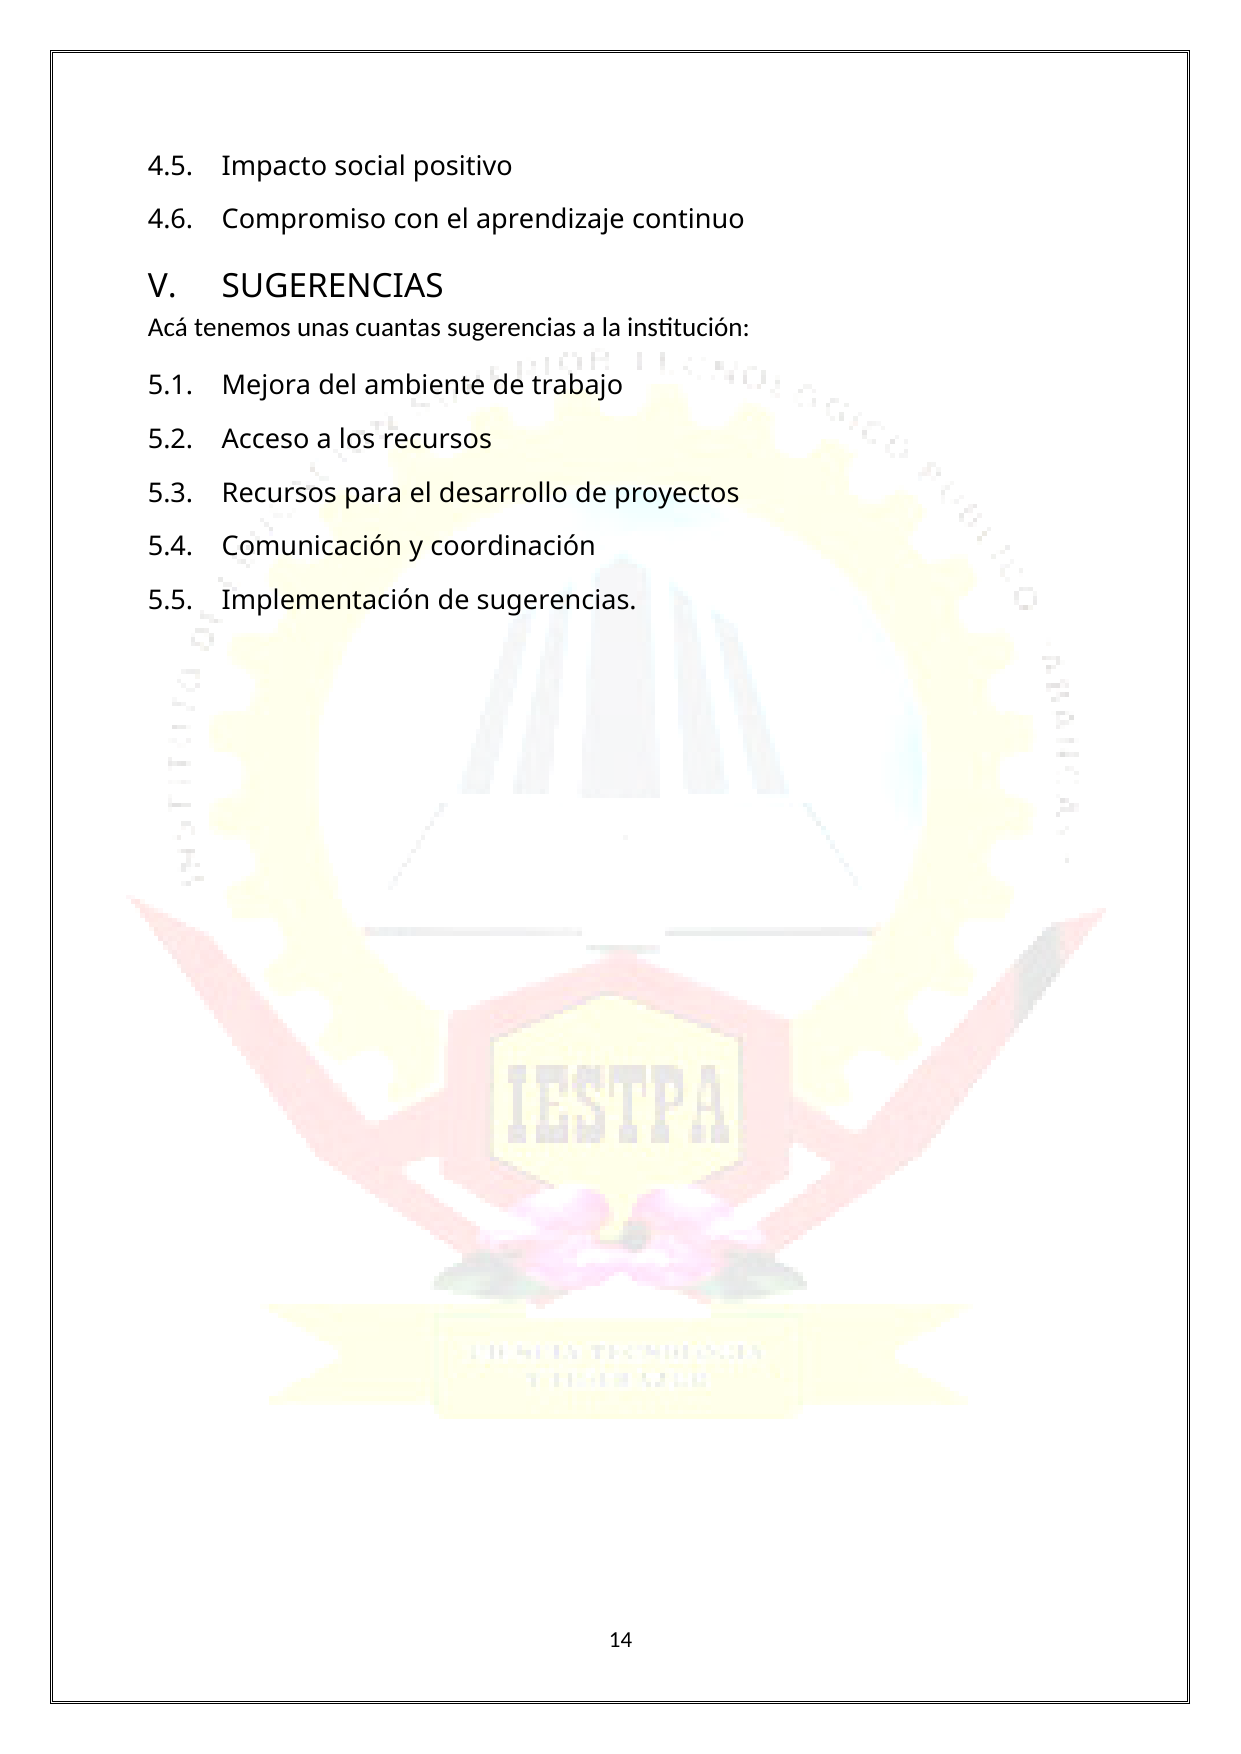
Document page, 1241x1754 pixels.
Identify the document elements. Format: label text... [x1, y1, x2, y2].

text Acá tenemos unas cuantas sugerencias a la institución: [148, 310, 1115, 343]
list Compromiso con el aprendizaje continuo [148, 200, 1115, 237]
list Acceso a los recursos [148, 419, 1115, 456]
list Impacto social positivo [148, 146, 1115, 183]
list Implementación de sugerencias. [148, 581, 1115, 617]
list Recursos para el desarrollo de proyectos [148, 473, 1115, 510]
list SUGERENCIAS [148, 262, 1115, 307]
list Mejora del ambiente de trabajo [148, 365, 1115, 402]
list Comunicación y coordinación [148, 527, 1115, 564]
